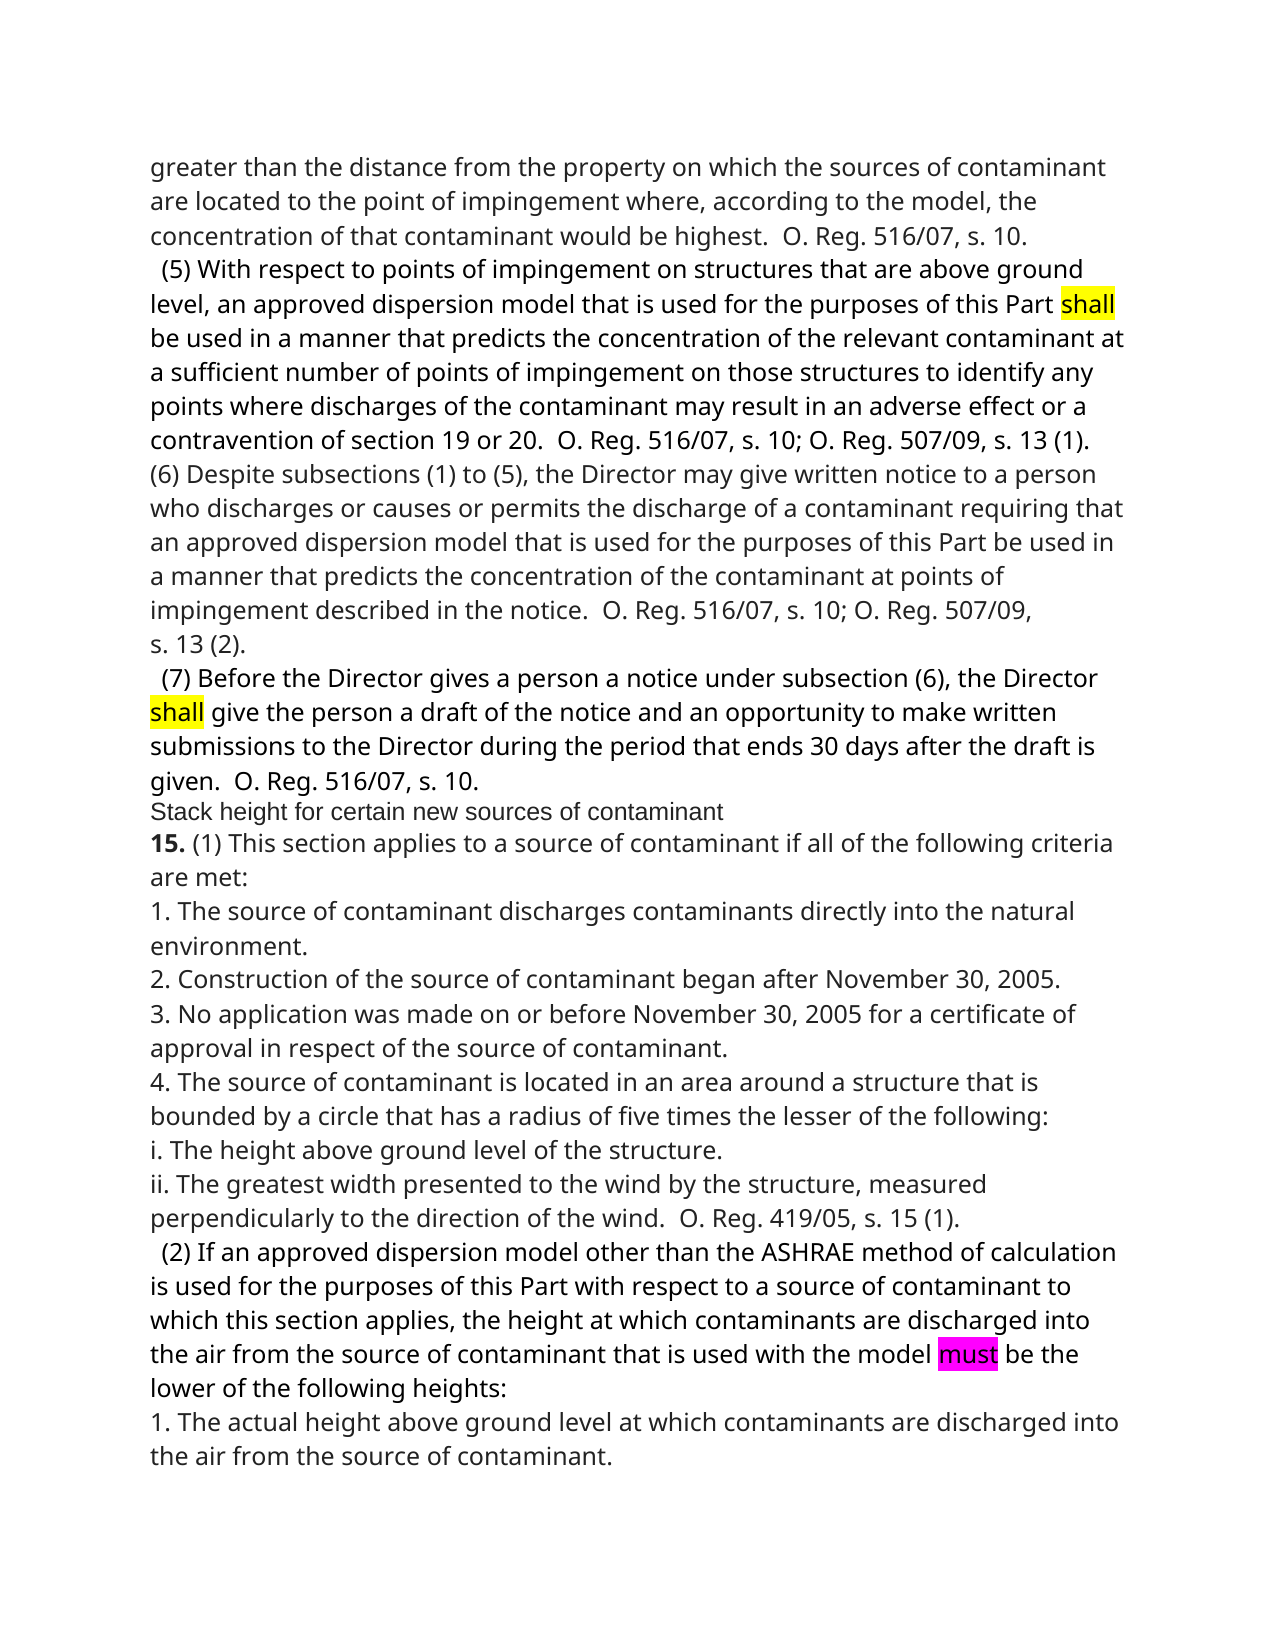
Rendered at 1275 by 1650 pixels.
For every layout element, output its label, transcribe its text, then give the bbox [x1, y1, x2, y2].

text (2) If an approved dispersion model other than the ASHRAE method of calculation is used for the purposes of this Part with respect to a source of contaminant to which this section applies, the height at which contaminants are discharged into the air from the source of contaminant that is used with the model must be the lower of the following heights: [150, 1235, 1125, 1405]
text (5) With respect to points of impingement on structures that are above ground level, an approved dispersion model that is used for the purposes of this Part shall be used in a manner that predicts the concentration of the relevant contaminant at a sufficient number of points of impingement on those structures to identify any points where discharges of the contaminant may result in an adverse effect or a contravention of section 19 or 20. O. Reg. 516/07, s. 10; O. Reg. 507/09, s. 13 (1). [150, 252, 1125, 457]
text 1. The actual height above ground level at which contaminants are discharged into the air from the source of contaminant. [150, 1405, 1125, 1473]
text (6) Despite subsections (1) to (5), the Director may give written notice to a person who discharges or causes or permits the discharge of a contaminant requiring that an approved dispersion model that is used for the purposes of this Part be used in a manner that predicts the concentration of the contaminant at points of impingement described in the notice. O. Reg. 516/07, s. 10; O. Reg. 507/09, s. 13 (2). [150, 457, 1125, 661]
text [150, 150, 1125, 252]
text 1. The source of contaminant discharges contaminants directly into the natural environment. [150, 894, 1125, 962]
text i. The height above ground level of the structure. [150, 1132, 1125, 1167]
text 3. No application was made on or before November 30, 2005 for a certificate of approval in respect of the source of contaminant. [150, 996, 1125, 1064]
text Stack height for certain new sources of contaminant [150, 797, 1125, 826]
text 15. (1) This section applies to a source of contaminant if all of the following criteria are met: [150, 826, 1125, 894]
text 2. Construction of the source of contaminant began after November 30, 2005. [150, 962, 1125, 996]
text ii. The greatest width presented to the wind by the structure, measured perpendicularly to the direction of the wind. O. Reg. 419/05, s. 15 (1). [150, 1167, 1125, 1235]
text (7) Before the Director gives a person a notice under subsection (6), the Director shall give the person a draft of the notice and an opportunity to make written submissions to the Director during the period that ends 30 days after the draft is given. O. Reg. 516/07, s. 10. [150, 661, 1125, 797]
text 4. The source of contaminant is located in an area around a structure that is bounded by a circle that has a radius of five times the lesser of the following: [150, 1064, 1125, 1132]
